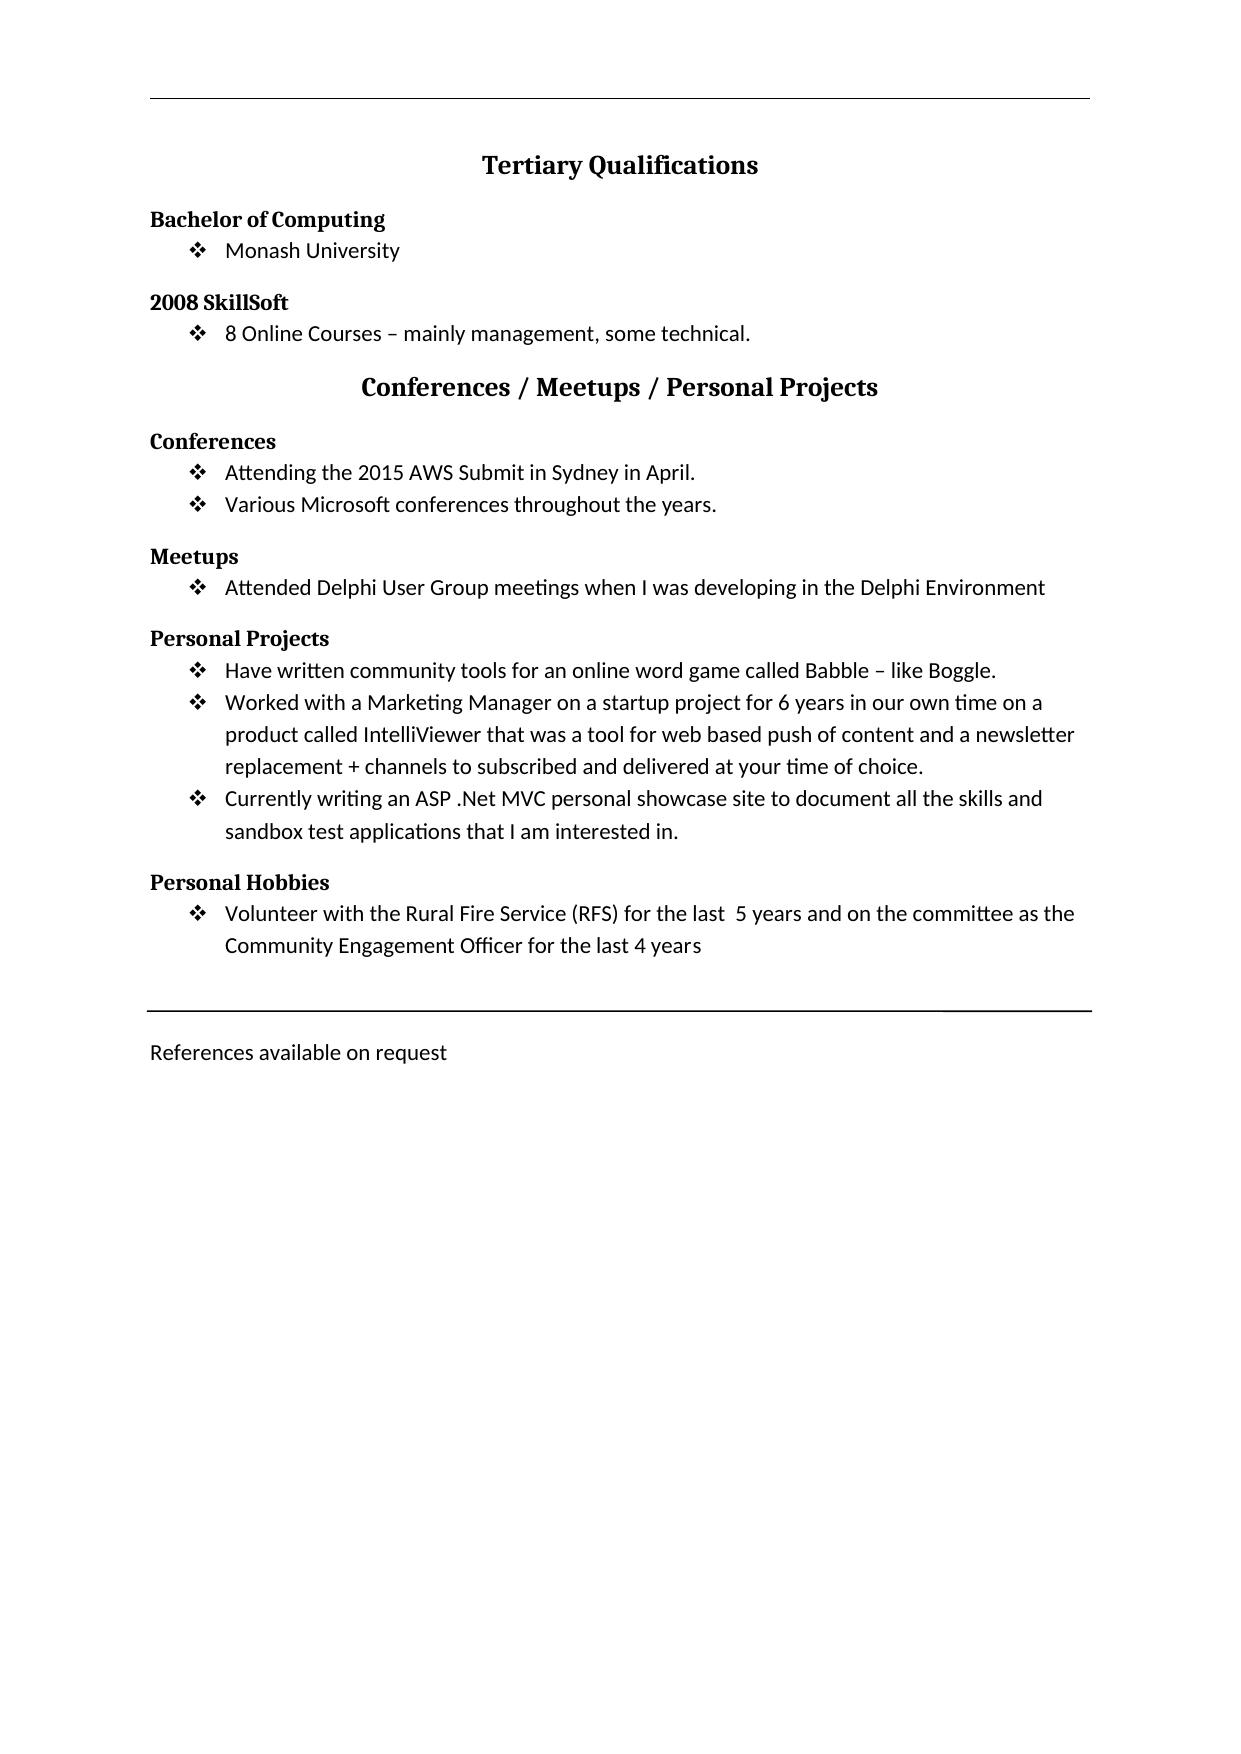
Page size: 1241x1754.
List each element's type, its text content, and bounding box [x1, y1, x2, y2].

subtitle 2008 SkillSoft [150, 289, 1090, 316]
list Worked with a Marketing Manager on a startup project for 6 years in our own time on a product called IntelliViewer that was a tool for web based push of content and a newsletter replacement + channels to subscribed and delivered at your time of choice. [187, 688, 1090, 780]
list Monash University [187, 236, 1090, 264]
list Attending the 2015 AWS Submit in Sydney in April. [187, 458, 1090, 486]
subtitle Conferences [150, 428, 1090, 455]
subtitle Personal Projects [150, 626, 1090, 652]
subtitle Personal Hobbies [150, 870, 1090, 896]
subtitle Conferences / Meetups / Personal Projects [150, 372, 1090, 403]
list Have written community tools for an online word game called Babble – like Boggle. [187, 656, 1090, 684]
text References available on request [150, 1038, 1090, 1066]
list Volunteer with the Rural Fire Service (RFS) for the last 5 years and on the committee as the Community Engagement Officer for the last 4 years [187, 899, 1090, 960]
subtitle Tertiary Qualifications [150, 150, 1090, 181]
list Currently writing an ASP .Net MVC personal showcase site to document all the skills and sandbox test applications that I am interested in. [187, 784, 1090, 845]
list 8 Online Courses – mainly management, some technical. [187, 319, 1090, 347]
subtitle Meetups [150, 543, 1090, 570]
list Attended Delphi User Group meetings when I was developing in the Delphi Environment [187, 573, 1090, 601]
list Various Microsoft conferences throughout the years. [187, 490, 1090, 518]
subtitle Bachelor of Computing [150, 207, 1090, 233]
